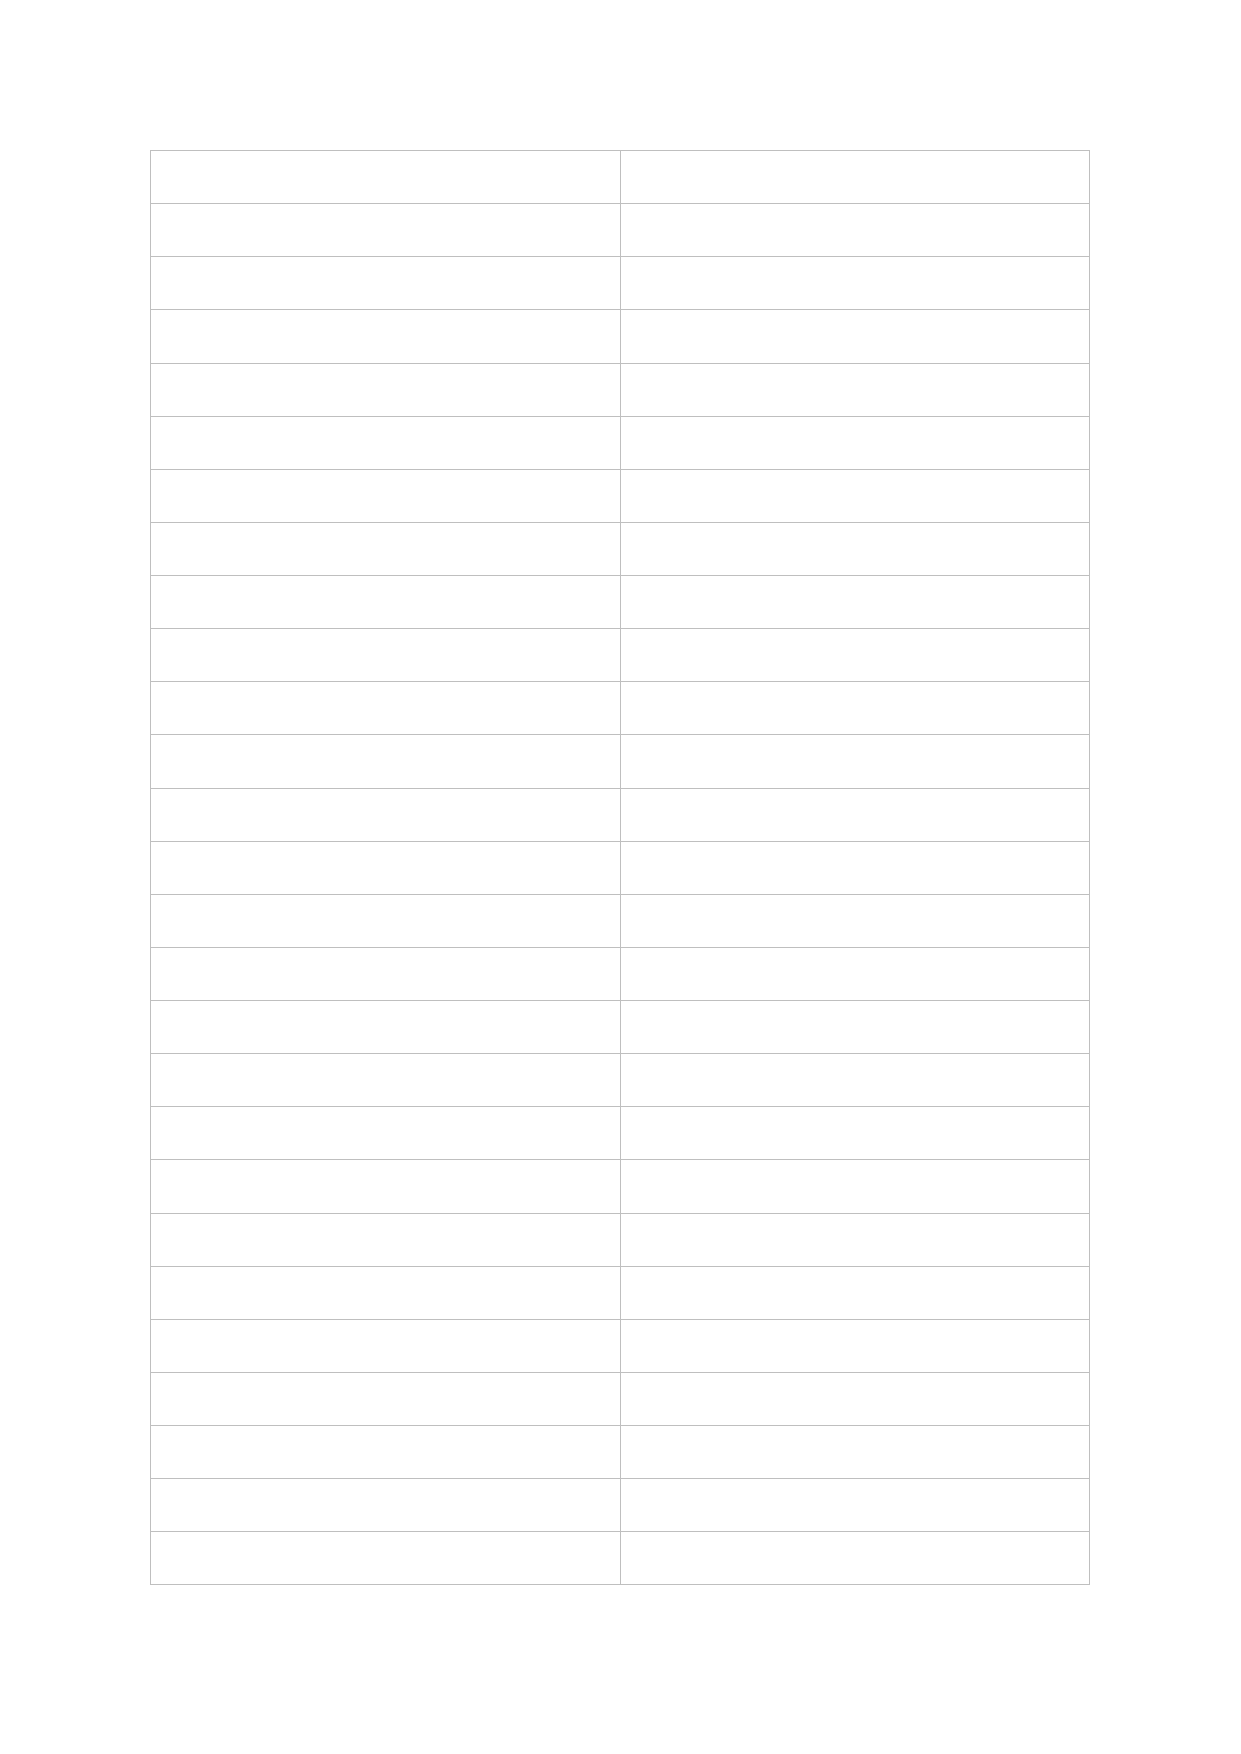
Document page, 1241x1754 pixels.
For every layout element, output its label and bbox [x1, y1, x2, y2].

table_cell [621, 470, 1089, 522]
table_cell [621, 523, 1089, 575]
table_cell [151, 417, 620, 469]
table_cell [621, 364, 1089, 416]
table_cell [151, 257, 620, 309]
table_cell [621, 1054, 1089, 1106]
table_cell [151, 1054, 620, 1106]
table_cell [621, 735, 1089, 787]
table_cell [151, 576, 620, 628]
table_cell [151, 1479, 620, 1531]
table_cell [621, 842, 1089, 894]
table_cell [151, 1320, 620, 1372]
table_cell [621, 1532, 1089, 1584]
table_cell [621, 1160, 1089, 1212]
table_header [151, 151, 620, 203]
table_cell [151, 1107, 620, 1159]
table_cell [621, 1214, 1089, 1266]
table_cell [621, 1373, 1089, 1425]
table_cell [151, 1426, 620, 1478]
table_cell [621, 576, 1089, 628]
table_cell [621, 1001, 1089, 1053]
table_cell [621, 1267, 1089, 1319]
table_cell [151, 842, 620, 894]
table_cell [151, 1214, 620, 1266]
table_cell [621, 257, 1089, 309]
table_cell [621, 204, 1089, 256]
table_cell [151, 310, 620, 362]
table_cell [151, 470, 620, 522]
table_cell [151, 789, 620, 841]
table_cell [621, 895, 1089, 947]
table_cell [621, 310, 1089, 362]
table_cell [621, 1320, 1089, 1372]
table_cell [151, 895, 620, 947]
table_cell [151, 948, 620, 1000]
table_cell [151, 1532, 620, 1584]
table_cell [621, 629, 1089, 681]
table_cell [151, 523, 620, 575]
table_cell [151, 1001, 620, 1053]
table_cell [621, 1107, 1089, 1159]
table_cell [621, 948, 1089, 1000]
table_cell [151, 682, 620, 734]
table_cell [621, 417, 1089, 469]
table_cell [151, 735, 620, 787]
table_cell [151, 629, 620, 681]
table_cell [621, 1479, 1089, 1531]
table_cell [151, 1160, 620, 1212]
table_cell [151, 1373, 620, 1425]
table_cell [621, 1426, 1089, 1478]
table_cell [621, 682, 1089, 734]
table_header [621, 151, 1089, 203]
table_cell [621, 789, 1089, 841]
table_cell [151, 1267, 620, 1319]
table_cell [151, 204, 620, 256]
table_cell [151, 364, 620, 416]
